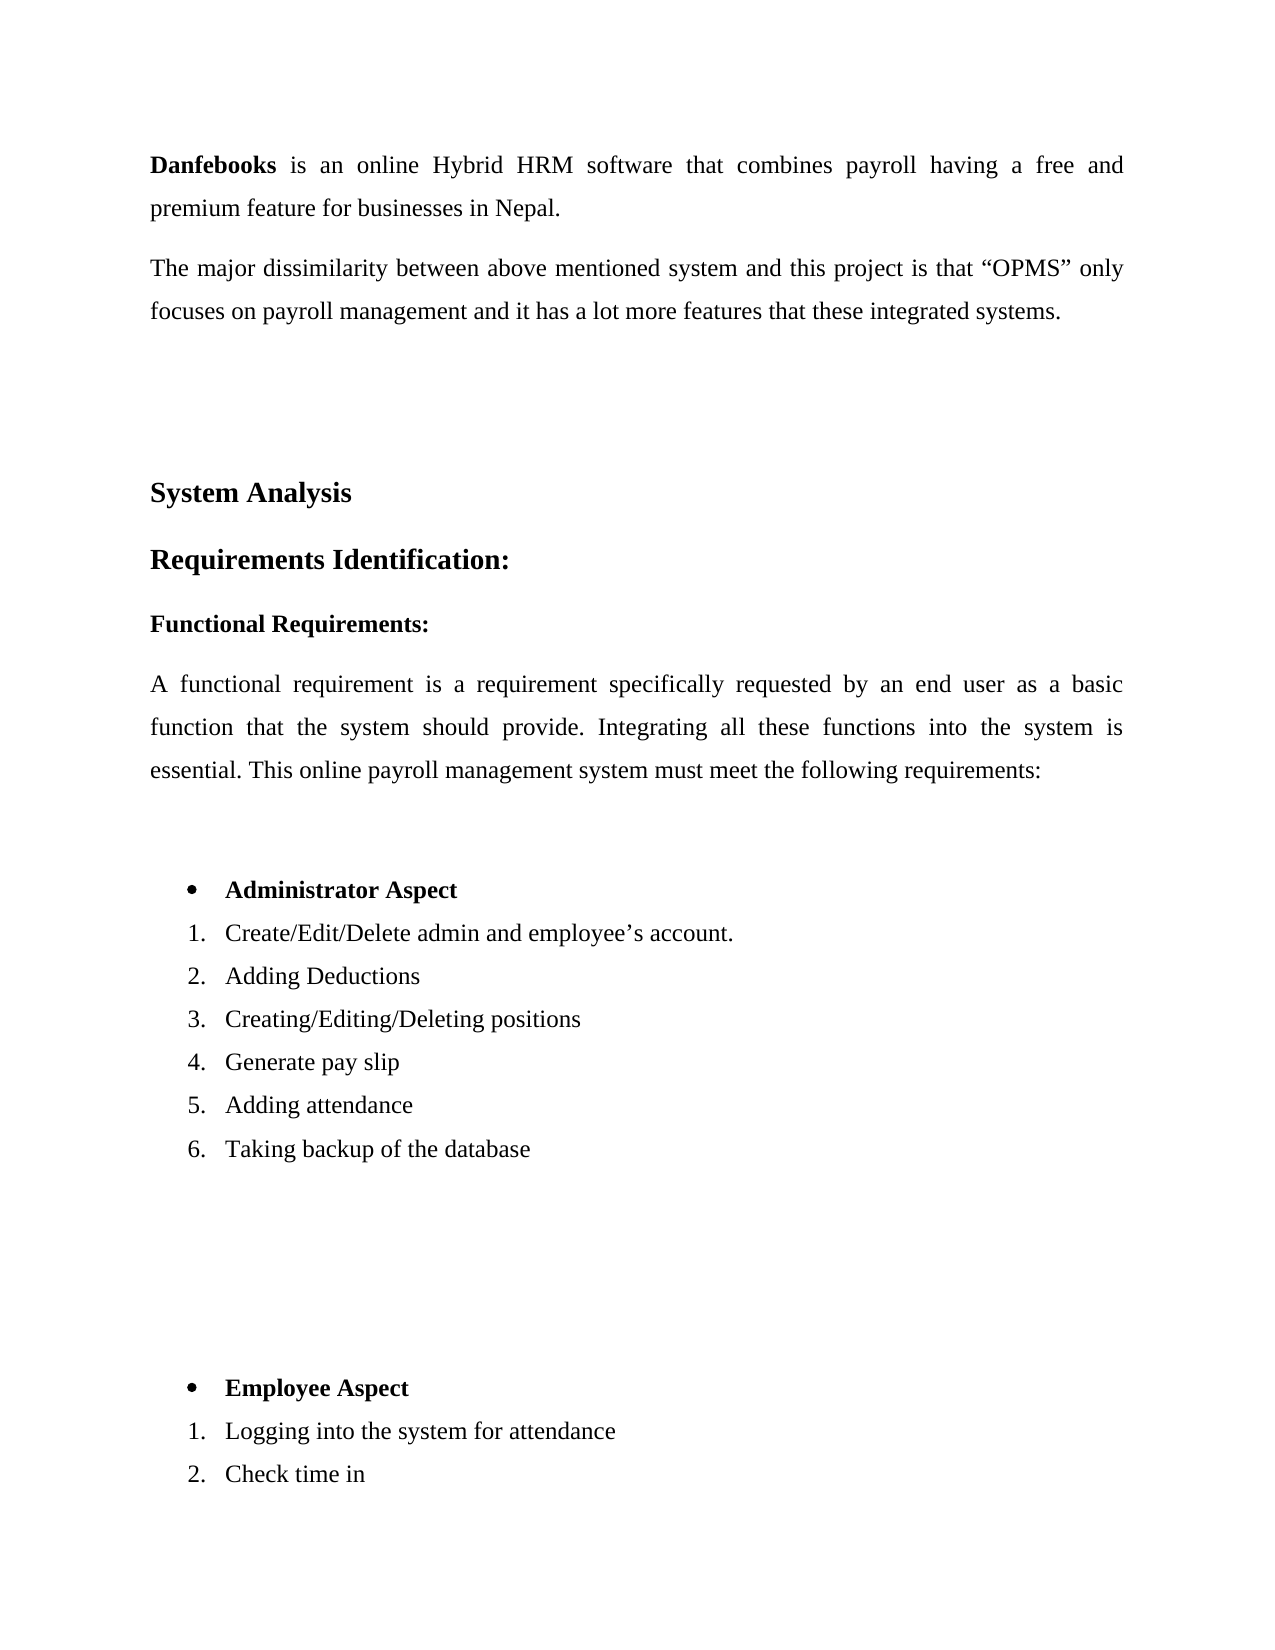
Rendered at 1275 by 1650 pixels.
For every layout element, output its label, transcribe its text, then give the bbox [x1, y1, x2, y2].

list Creating/Editing/Deleting positions [187, 1004, 1125, 1033]
list Logging into the system for attendance [187, 1416, 1125, 1445]
list Taking backup of the database [187, 1134, 1125, 1162]
list Generate pay slip [187, 1047, 1125, 1076]
list Employee Aspect [187, 1373, 1125, 1402]
list Create/Edit/Delete admin and employee’s account. [187, 918, 1125, 947]
list Adding attendance [187, 1091, 1125, 1119]
list Administrator Aspect [187, 875, 1125, 904]
list Check time in [187, 1459, 1125, 1488]
text System Analysis [150, 475, 1125, 509]
text A functional requirement is a requirement specifically requested by an end user as a basic function that the system should provide. Integrating all these functions into the system is essential. This online payroll management system must meet the following requirements: [150, 669, 1125, 784]
text Functional Requirements: [150, 609, 1125, 638]
text Requirements Identification: [150, 542, 1125, 576]
list Adding Deductions [187, 961, 1125, 990]
text The major dissimilarity between above mentioned system and this project is that “OPMS” only focuses on payroll management and it has a lot more features that these integrated systems. [150, 253, 1125, 325]
text Danfebooks is an online Hybrid HRM software that combines payroll having a free and premium feature for businesses in Nepal. [150, 150, 1125, 222]
